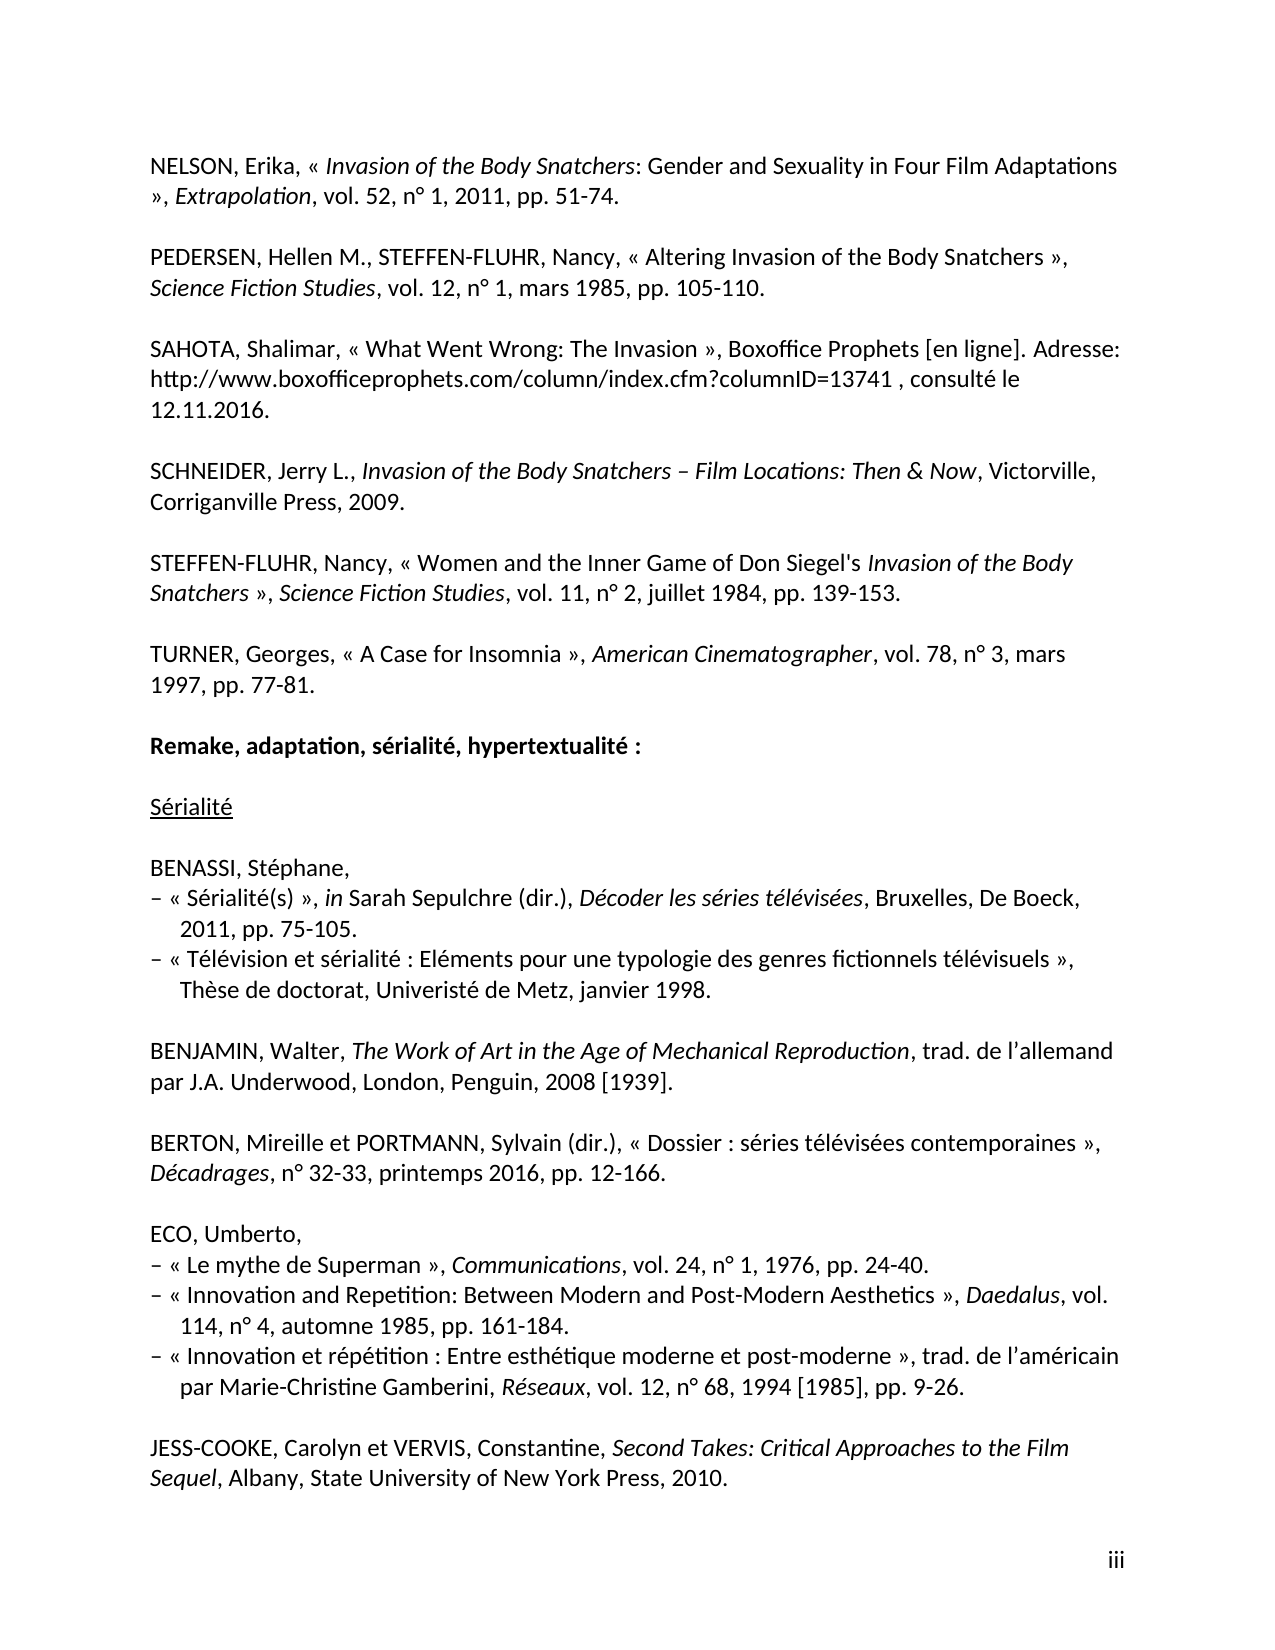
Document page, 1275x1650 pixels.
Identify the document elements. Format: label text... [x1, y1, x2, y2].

text – « Le mythe de Superman », Communications, vol. 24, n° 1, 1976, pp. 24-40. [150, 1249, 1125, 1279]
text SAHOTA, Shalimar, « What Went Wrong: The Invasion », Boxoffice Prophets [en ligne]. Adresse: http://www.boxofficeprophets.com/column/index.cfm?columnID=13741 , consulté le 12.11.2016. [150, 333, 1125, 425]
text Remake, adaptation, sérialité, hypertextualité : [150, 730, 1125, 760]
text JESS-COOKE, Carolyn et VERVIS, Constantine, Second Takes: Critical Approaches to the Film Sequel, Albany, State University of New York Press, 2010. [150, 1432, 1125, 1493]
text – « Innovation et répétition : Entre esthétique moderne et post-moderne », trad. de l’américain par Marie-Christine Gamberini, Réseaux, vol. 12, n° 68, 1994 [1985], pp. 9-26. [150, 1340, 1125, 1401]
text ECO, Umberto, [150, 1218, 1125, 1249]
text – « Télévision et sérialité : Eléments pour une typologie des genres fictionnels télévisuels », Thèse de doctorat, Univeristé de Metz, janvier 1998. [150, 943, 1125, 1004]
text Sérialité [150, 791, 1125, 821]
text BERTON, Mireille et PORTMANN, Sylvain (dir.), « Dossier : séries télévisées contemporaines », Décadrages, n° 32-33, printemps 2016, pp. 12-166. [150, 1127, 1125, 1188]
text BENJAMIN, Walter, The Work of Art in the Age of Mechanical Reproduction, trad. de l’allemand par J.A. Underwood, London, Penguin, 2008 [1939]. [150, 1035, 1125, 1096]
text BENASSI, Stéphane, [150, 852, 1125, 882]
text TURNER, Georges, « A Case for Insomnia », American Cinematographer, vol. 78, n° 3, mars 1997, pp. 77-81. [150, 638, 1125, 699]
text SCHNEIDER, Jerry L., Invasion of the Body Snatchers – Film Locations: Then & Now, Victorville, Corriganville Press, 2009. [150, 455, 1125, 516]
text STEFFEN-FLUHR, Nancy, « Women and the Inner Game of Don Siegel's Invasion of the Body Snatchers », Science Fiction Studies, vol. 11, n° 2, juillet 1984, pp. 139-153. [150, 547, 1125, 608]
text – « Sérialité(s) », in Sarah Sepulchre (dir.), Décoder les séries télévisées, Bruxelles, De Boeck, 2011, pp. 75-105. [150, 882, 1125, 943]
text NELSON, Erika, « Invasion of the Body Snatchers: Gender and Sexuality in Four Film Adaptations », Extrapolation, vol. 52, n° 1, 2011, pp. 51-74. [150, 150, 1125, 211]
text PEDERSEN, Hellen M., STEFFEN-FLUHR, Nancy, « Altering Invasion of the Body Snatchers », Science Fiction Studies, vol. 12, n° 1, mars 1985, pp. 105-110. [150, 242, 1125, 303]
text – « Innovation and Repetition: Between Modern and Post-Modern Aesthetics », Daedalus, vol. 114, n° 4, automne 1985, pp. 161-184. [150, 1279, 1125, 1340]
